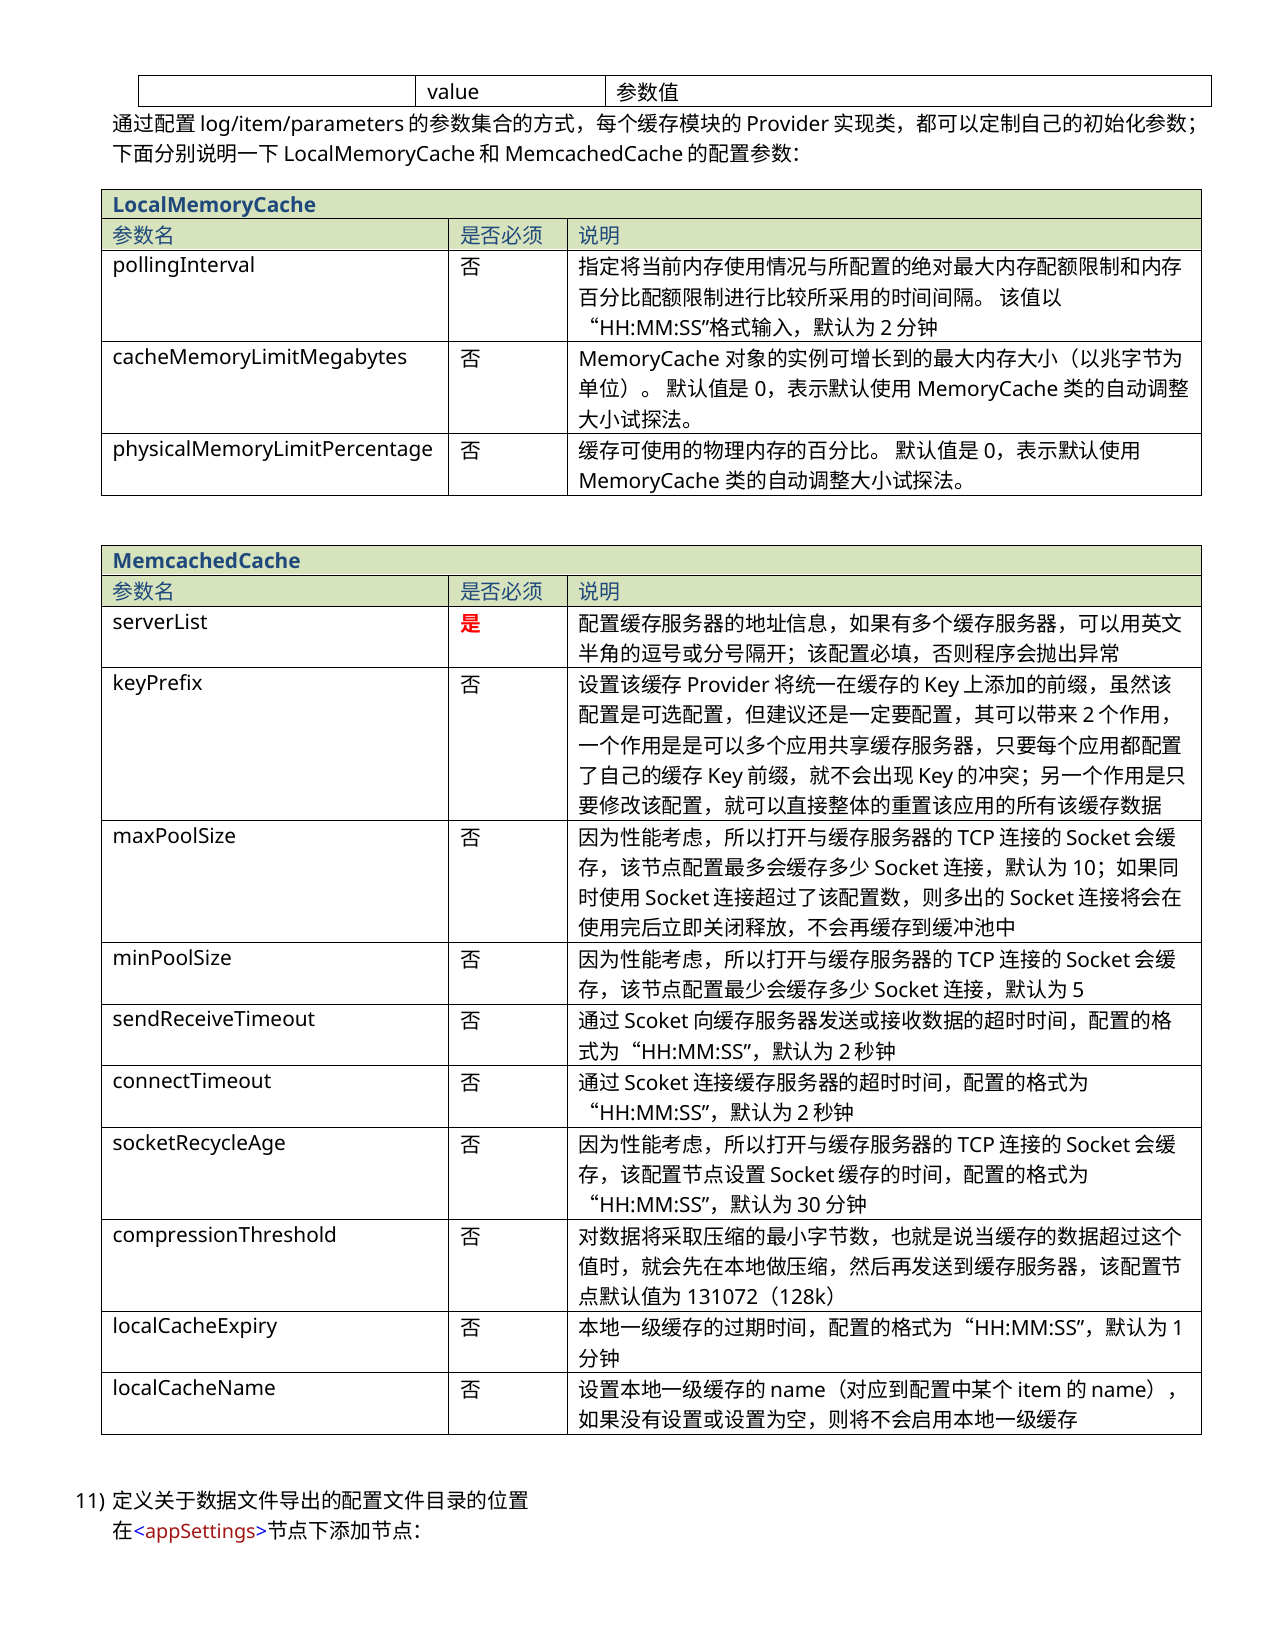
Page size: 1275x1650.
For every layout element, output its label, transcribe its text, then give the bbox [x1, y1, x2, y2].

table_cell 否 [449, 1312, 567, 1372]
table_cell 因为性能考虑，所以打开与缓存服务器的TCP连接的Socket会缓存，该配置节点设置Socket缓存的时间，配置的格式为“HH:MM:SS”，默认为30分钟 [568, 1128, 1201, 1219]
table_cell localCacheExpiry [102, 1312, 448, 1372]
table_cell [139, 76, 415, 106]
table_cell 设置本地一级缓存的name（对应到配置中某个item的name），如果没有设置或设置为空，则将不会启用本地一级缓存 [568, 1373, 1201, 1434]
list 在<appSettings>节点下添加节点： [112, 1514, 1200, 1544]
table_cell 否 [449, 342, 567, 433]
table_cell 通过Scoket连接缓存服务器的超时时间，配置的格式为“HH:MM:SS”，默认为2秒钟 [568, 1066, 1201, 1127]
table_cell 否 [449, 1066, 567, 1127]
table_cell 因为性能考虑，所以打开与缓存服务器的TCP连接的Socket会缓存，该节点配置最多会缓存多少Socket连接，默认为10；如果同时使用Socket连接超过了该配置数，则多出的Socket连接将会在使用完后立即关闭释放，不会再缓存到缓冲池中 [568, 821, 1201, 942]
list 通过配置log/item/parameters的参数集合的方式，每个缓存模块的Provider实现类，都可以定制自己的初始化参数；下面分别说明一下LocalMemoryCache和MemcachedCache的配置参数： [112, 107, 1200, 168]
table_cell 否 [449, 668, 567, 820]
table_cell 否 [449, 1373, 567, 1434]
table_cell keyPrefix [102, 668, 448, 820]
table_cell MemoryCache 对象的实例可增长到的最大内存大小（以兆字节为单位）。 默认值是 0，表示默认使用 MemoryCache 类的自动调整大小试探法。 [568, 342, 1201, 433]
table_cell 本地一级缓存的过期时间，配置的格式为“HH:MM:SS”，默认为1分钟 [568, 1312, 1201, 1372]
table_cell 否 [449, 1128, 567, 1219]
table_cell socketRecycleAge [102, 1128, 448, 1219]
table_cell compressionThreshold [102, 1220, 448, 1311]
table_cell 说明 [568, 219, 1201, 249]
table_cell 否 [449, 943, 567, 1003]
table_cell cacheMemoryLimitMegabytes [102, 342, 448, 433]
table_cell 设置该缓存Provider将统一在缓存的Key上添加的前缀，虽然该配置是可选配置，但建议还是一定要配置，其可以带来2个作用，一个作用是是可以多个应用共享缓存服务器，只要每个应用都配置了自己的缓存Key前缀，就不会出现Key的冲突；另一个作用是只要修改该配置，就可以直接整体的重置该应用的所有该缓存数据 [568, 668, 1201, 820]
table_cell 对数据将采取压缩的最小字节数，也就是说当缓存的数据超过这个值时，就会先在本地做压缩，然后再发送到缓存服务器，该配置节点默认值为131072（128k） [568, 1220, 1201, 1311]
table_header MemcachedCache [102, 546, 1201, 574]
table_cell 因为性能考虑，所以打开与缓存服务器的TCP连接的Socket会缓存，该节点配置最少会缓存多少Socket连接，默认为5 [568, 943, 1201, 1003]
table_cell physicalMemoryLimitPercentage [102, 434, 448, 495]
table_cell 是 [449, 607, 567, 667]
table_cell sendReceiveTimeout [102, 1005, 448, 1065]
table_cell 否 [449, 1005, 567, 1065]
table_cell pollingInterval [102, 251, 448, 341]
table_cell 指定将当前内存使用情况与所配置的绝对最大内存配额限制和内存百分比配额限制进行比较所采用的时间间隔。 该值以“HH:MM:SS”格式输入，默认为2分钟 [568, 251, 1201, 341]
table_cell 是否必须 [449, 576, 567, 606]
table_cell value [416, 76, 605, 106]
table_cell minPoolSize [102, 943, 448, 1003]
table_cell 配置缓存服务器的地址信息，如果有多个缓存服务器，可以用英文半角的逗号或分号隔开；该配置必填，否则程序会抛出异常 [568, 607, 1201, 667]
table_cell 是否必须 [449, 219, 567, 249]
table_cell 参数值 [606, 76, 1211, 106]
list 定义关于数据文件导出的配置文件目录的位置 [75, 1484, 1200, 1514]
table_cell 说明 [568, 576, 1201, 606]
table_cell localCacheName [102, 1373, 448, 1434]
table_cell 否 [449, 1220, 567, 1311]
table_cell connectTimeout [102, 1066, 448, 1127]
table_cell 否 [449, 251, 567, 341]
table_cell 参数名 [102, 576, 448, 606]
table_cell 否 [449, 434, 567, 495]
table_cell 参数名 [102, 219, 448, 249]
table_cell 通过Scoket向缓存服务器发送或接收数据的超时时间，配置的格式为“HH:MM:SS”，默认为2秒钟 [568, 1005, 1201, 1065]
table_cell 缓存可使用的物理内存的百分比。 默认值是 0，表示默认使用 MemoryCache 类的自动调整大小试探法。 [568, 434, 1201, 495]
table_cell serverList [102, 607, 448, 667]
table_cell 否 [449, 821, 567, 942]
table_header LocalMemoryCache [102, 190, 1201, 218]
table_cell maxPoolSize [102, 821, 448, 942]
